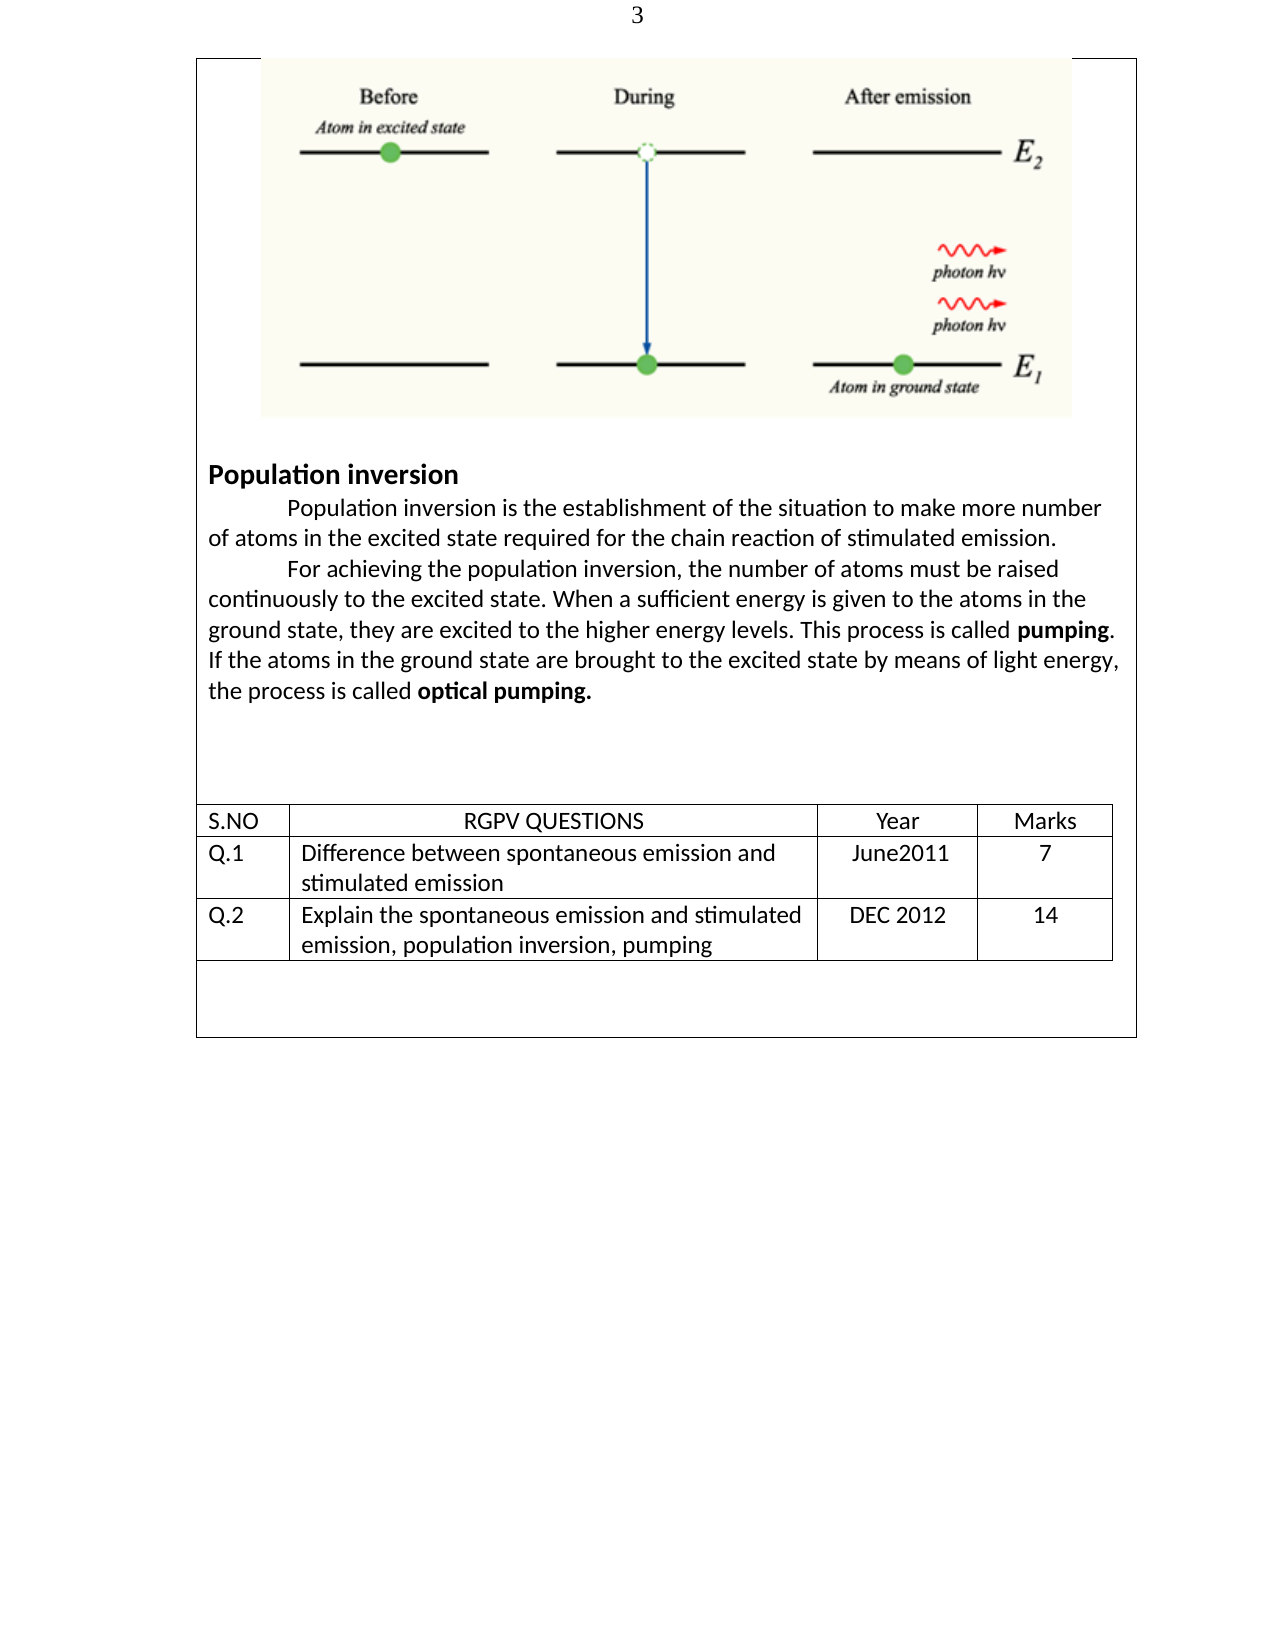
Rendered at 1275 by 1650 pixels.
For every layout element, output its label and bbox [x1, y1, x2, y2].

picture [261, 58, 1072, 426]
table_cell [197, 59, 1136, 1037]
